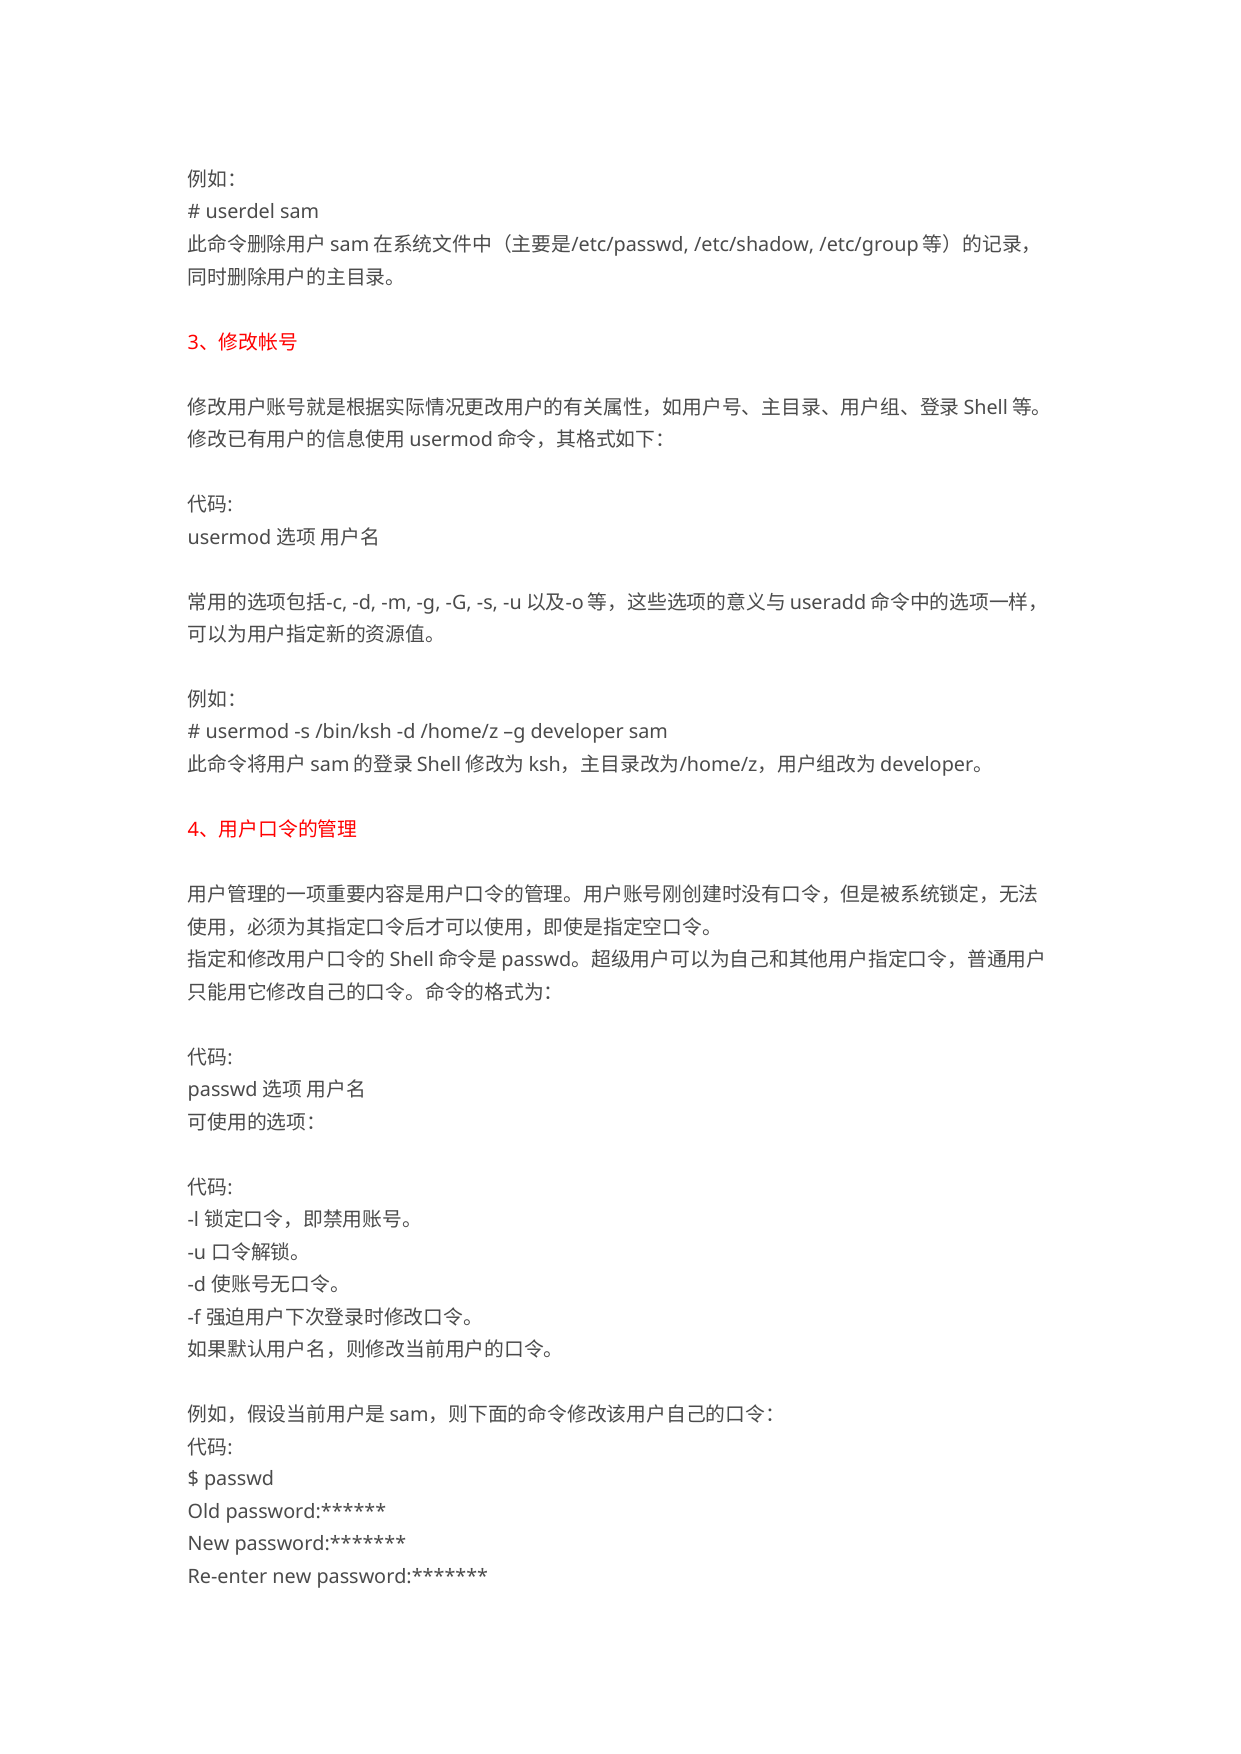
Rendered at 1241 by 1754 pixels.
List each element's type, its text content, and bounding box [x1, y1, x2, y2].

text 4、用户口令的管理 [187, 812, 1053, 844]
text 代码: [187, 1169, 1053, 1202]
text -u 口令解锁。 [187, 1234, 1053, 1267]
text -d 使账号无口令。 [187, 1267, 1053, 1299]
text -l 锁定口令，即禁用账号。 [187, 1202, 1053, 1234]
text 如果默认用户名，则修改当前用户的口令。 [187, 1332, 1053, 1364]
text 指定和修改用户口令的Shell命令是passwd。超级用户可以为自己和其他用户指定口令，普通用户只能用它修改自己的口令。命令的格式为： [187, 942, 1053, 1007]
text $ passwd [187, 1462, 1053, 1494]
text 用户管理的一项重要内容是用户口令的管理。用户账号刚创建时没有口令，但是被系统锁定，无法使用，必须为其指定口令后才可以使用，即使是指定空口令。 [187, 877, 1053, 942]
text # userdel sam [187, 194, 1053, 227]
text passwd 选项 用户名 [187, 1072, 1053, 1104]
text Re-enter new password:******* [187, 1559, 1053, 1592]
text 代码: [187, 1039, 1053, 1072]
text 代码: [187, 1429, 1053, 1462]
text # usermod -s /bin/ksh -d /home/z –g developer sam [187, 714, 1053, 747]
text 3、修改帐号 [187, 324, 1053, 357]
text usermod 选项 用户名 [187, 519, 1053, 552]
text 例如，假设当前用户是sam，则下面的命令修改该用户自己的口令： [187, 1397, 1053, 1429]
text 可使用的选项： [187, 1104, 1053, 1137]
text Old password:****** [187, 1494, 1053, 1527]
text 修改用户账号就是根据实际情况更改用户的有关属性，如用户号、主目录、用户组、登录Shell等。 [187, 389, 1053, 422]
text 例如： [187, 162, 1053, 194]
text 常用的选项包括-c, -d, -m, -g, -G, -s, -u以及-o等，这些选项的意义与useradd命令中的选项一样，可以为用户指定新的资源值。 [187, 584, 1053, 649]
text 代码: [187, 487, 1053, 519]
text -f 强迫用户下次登录时修改口令。 [187, 1299, 1053, 1332]
text 此命令将用户sam的登录Shell修改为ksh，主目录改为/home/z，用户组改为developer。 [187, 747, 1053, 779]
text 此命令删除用户sam在系统文件中（主要是/etc/passwd, /etc/shadow, /etc/group等）的记录，同时删除用户的主目录。 [187, 227, 1053, 292]
text New password:******* [187, 1527, 1053, 1559]
text 例如： [187, 682, 1053, 714]
text 修改已有用户的信息使用usermod命令，其格式如下： [187, 422, 1053, 454]
